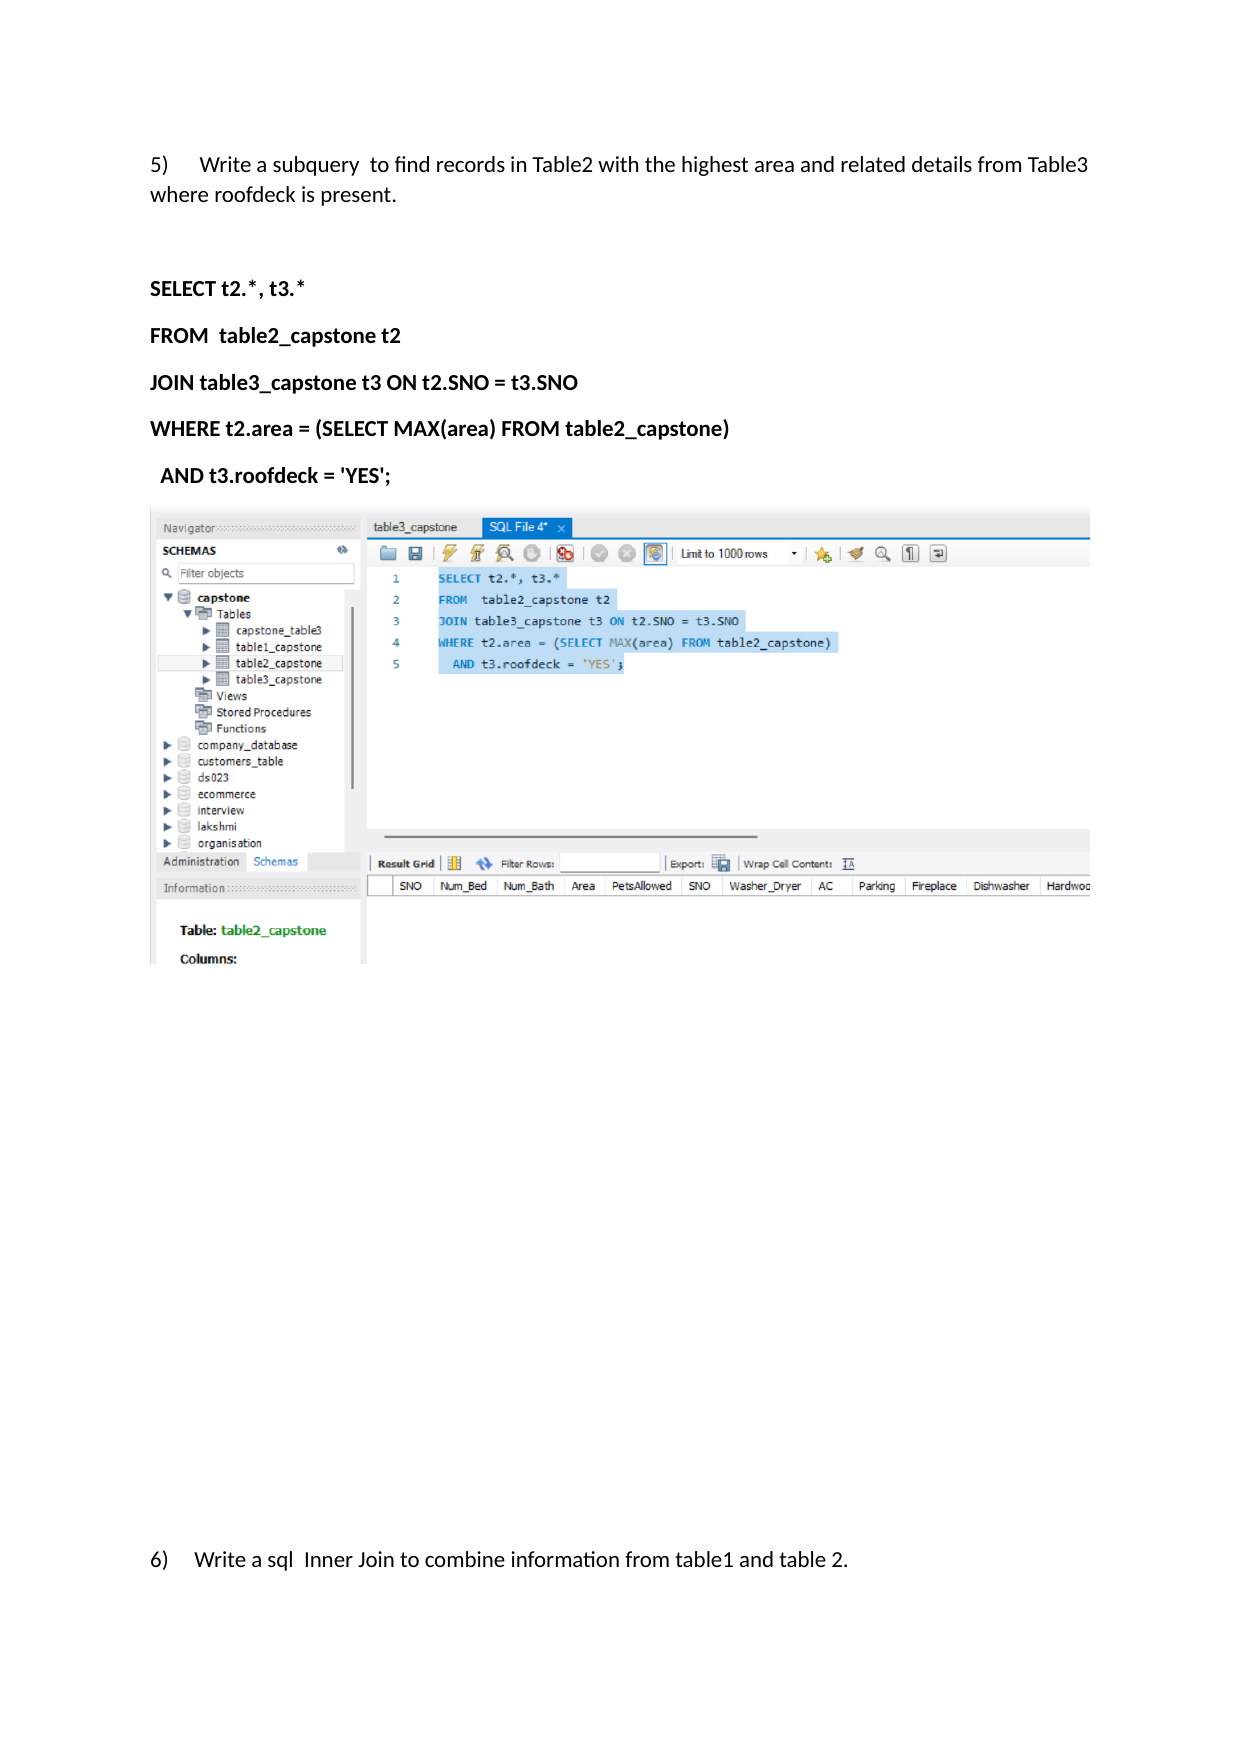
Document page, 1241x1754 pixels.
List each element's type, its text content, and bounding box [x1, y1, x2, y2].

text JOIN table3_capstone t3 ON t2.SNO = t3.SNO [150, 368, 1090, 396]
text FROM table2_capstone t2 [150, 321, 1090, 349]
picture [150, 508, 1091, 964]
text WHERE t2.area = (SELECT MAX(area) FROM table2_capstone) [150, 414, 1090, 443]
text AND t3.roofdeck = 'YES'; [150, 461, 1090, 489]
text 5) Write a subquery to find records in Table2 with the highest area and related details from Table3 where roofdeck is present. [150, 150, 1090, 208]
text 6) Write a sql Inner Join to combine information from table1 and table 2. [150, 1545, 1090, 1573]
text SELECT t2.*, t3.* [150, 274, 1090, 302]
